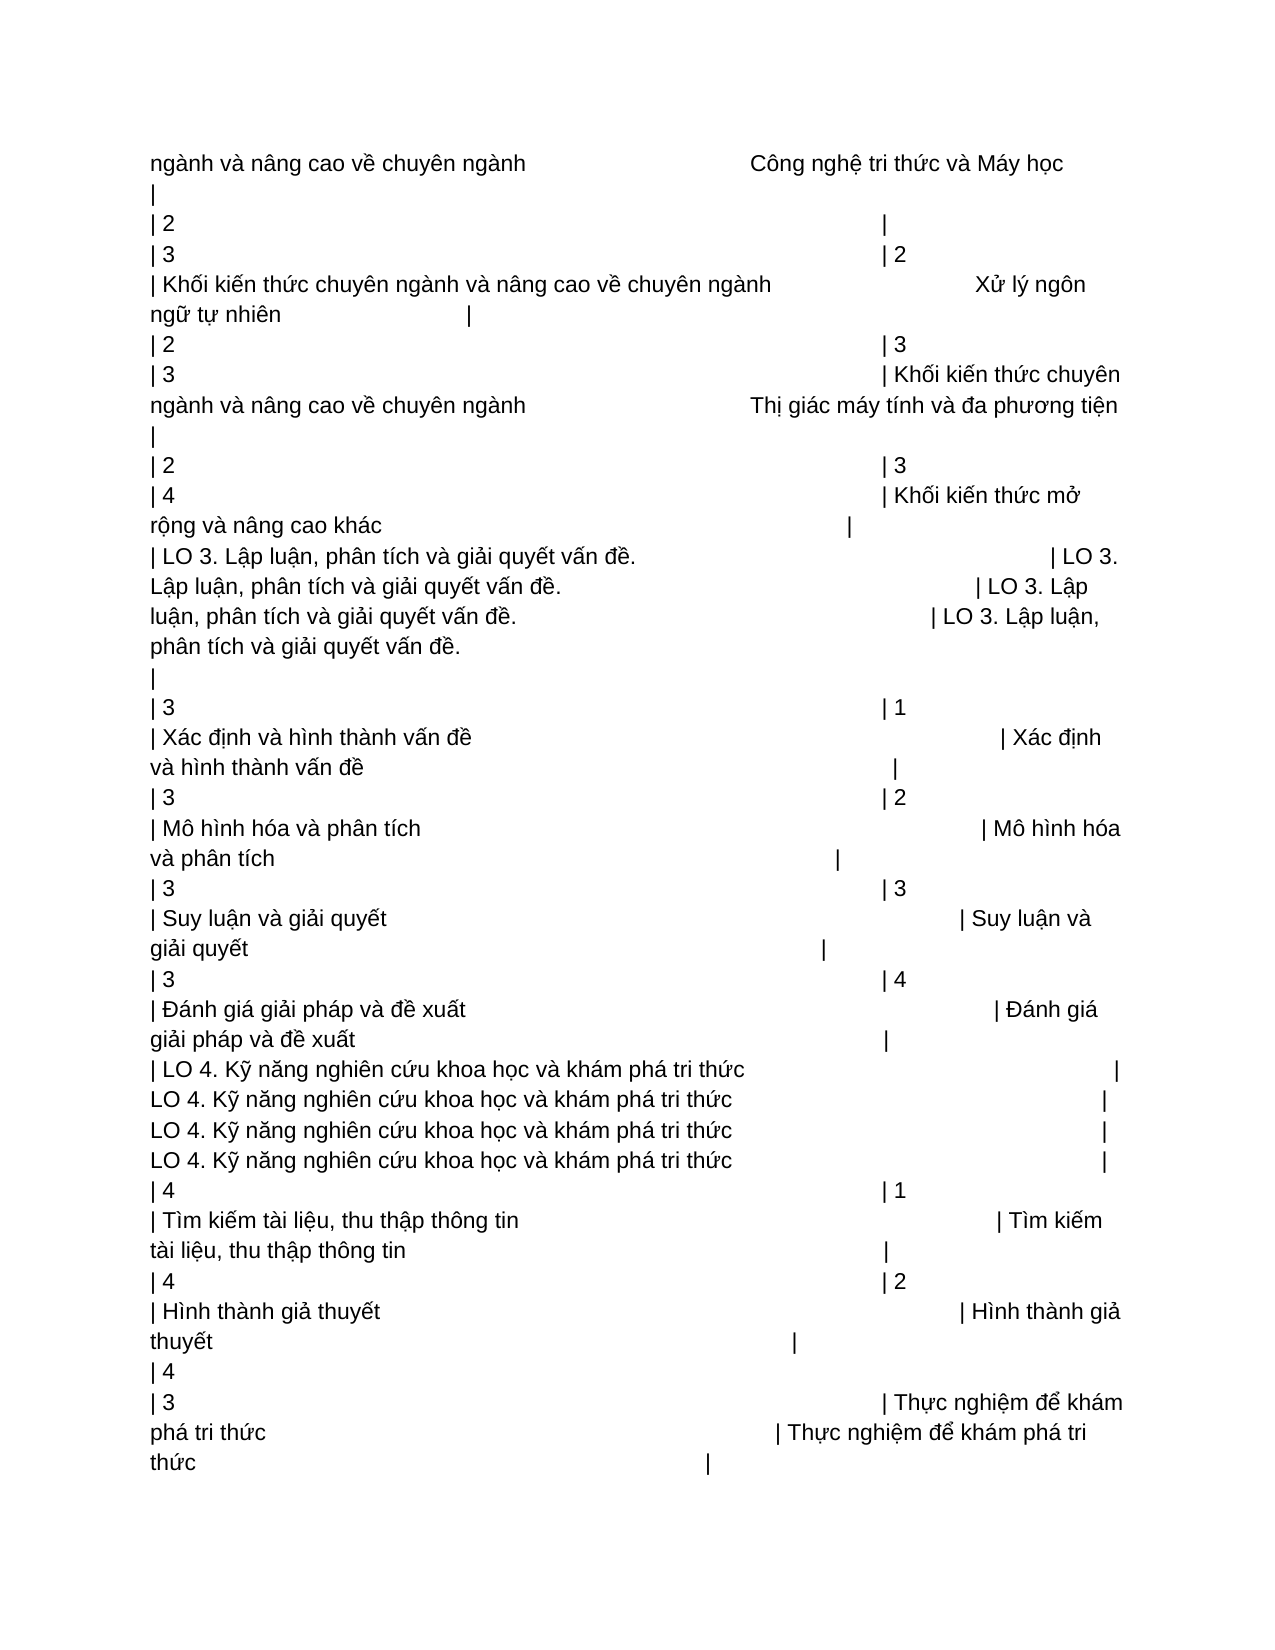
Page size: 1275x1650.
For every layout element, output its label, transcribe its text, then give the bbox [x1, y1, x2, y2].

text | 3 | 1 | Xác định và hình thành vấn đề | Xác định và hình thành vấn đề | [150, 694, 1125, 781]
text | 4 [150, 1358, 1125, 1385]
text | LO 4. Kỹ năng nghiên cứu khoa học và khám phá tri thức | LO 4. Kỹ năng nghiên cứu khoa học và khám phá tri thức | LO 4. Kỹ năng nghiên cứu khoa học và khám phá tri thức | LO 4. Kỹ năng nghiên cứu khoa học và khám phá tri thức | [150, 1056, 1125, 1173]
text | 3 | 4 [150, 966, 1125, 992]
text | Đánh giá giải pháp và đề xuất | Đánh giá giải pháp và đề xuất | [150, 996, 1125, 1052]
text | 3 | Thực nghiệm để khám phá tri thức | Thực nghiệm để khám phá tri thức | [150, 1388, 1125, 1475]
text | [150, 663, 1125, 690]
text | 4 | 1 | Tìm kiếm tài liệu, thu thập thông tin | Tìm kiếm tài liệu, thu thập thông tin | [150, 1177, 1125, 1264]
text | 3 | 3 | Suy luận và giải quyết | Suy luận và giải quyết | [150, 875, 1125, 962]
text | 4 | 2 | Hình thành giả thuyết | Hình thành giả thuyết | [150, 1268, 1125, 1354]
text | 3 | 2 | Mô hình hóa và phân tích | Mô hình hóa và phân tích | [150, 784, 1125, 871]
text | 3 | 2 | Khối kiến thức chuyên ngành và nâng cao về chuyên ngành Xử lý ngôn ngữ tự nhiên | [150, 241, 1125, 327]
text | 2 | [150, 210, 1125, 237]
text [150, 150, 1125, 207]
text | 2 | 3 | 3 | Khối kiến thức chuyên ngành và nâng cao về chuyên ngành Thị giác máy tính và đa phương tiện | [150, 331, 1125, 448]
text | LO 3. Lập luận, phân tích và giải quyết vấn đề. | LO 3. Lập luận, phân tích và giải quyết vấn đề. | LO 3. Lập luận, phân tích và giải quyết vấn đề. | LO 3. Lập luận, phân tích và giải quyết vấn đề. [150, 543, 1125, 660]
text | 2 | 3 | 4 | Khối kiến thức mở rộng và nâng cao khác | [150, 452, 1125, 539]
